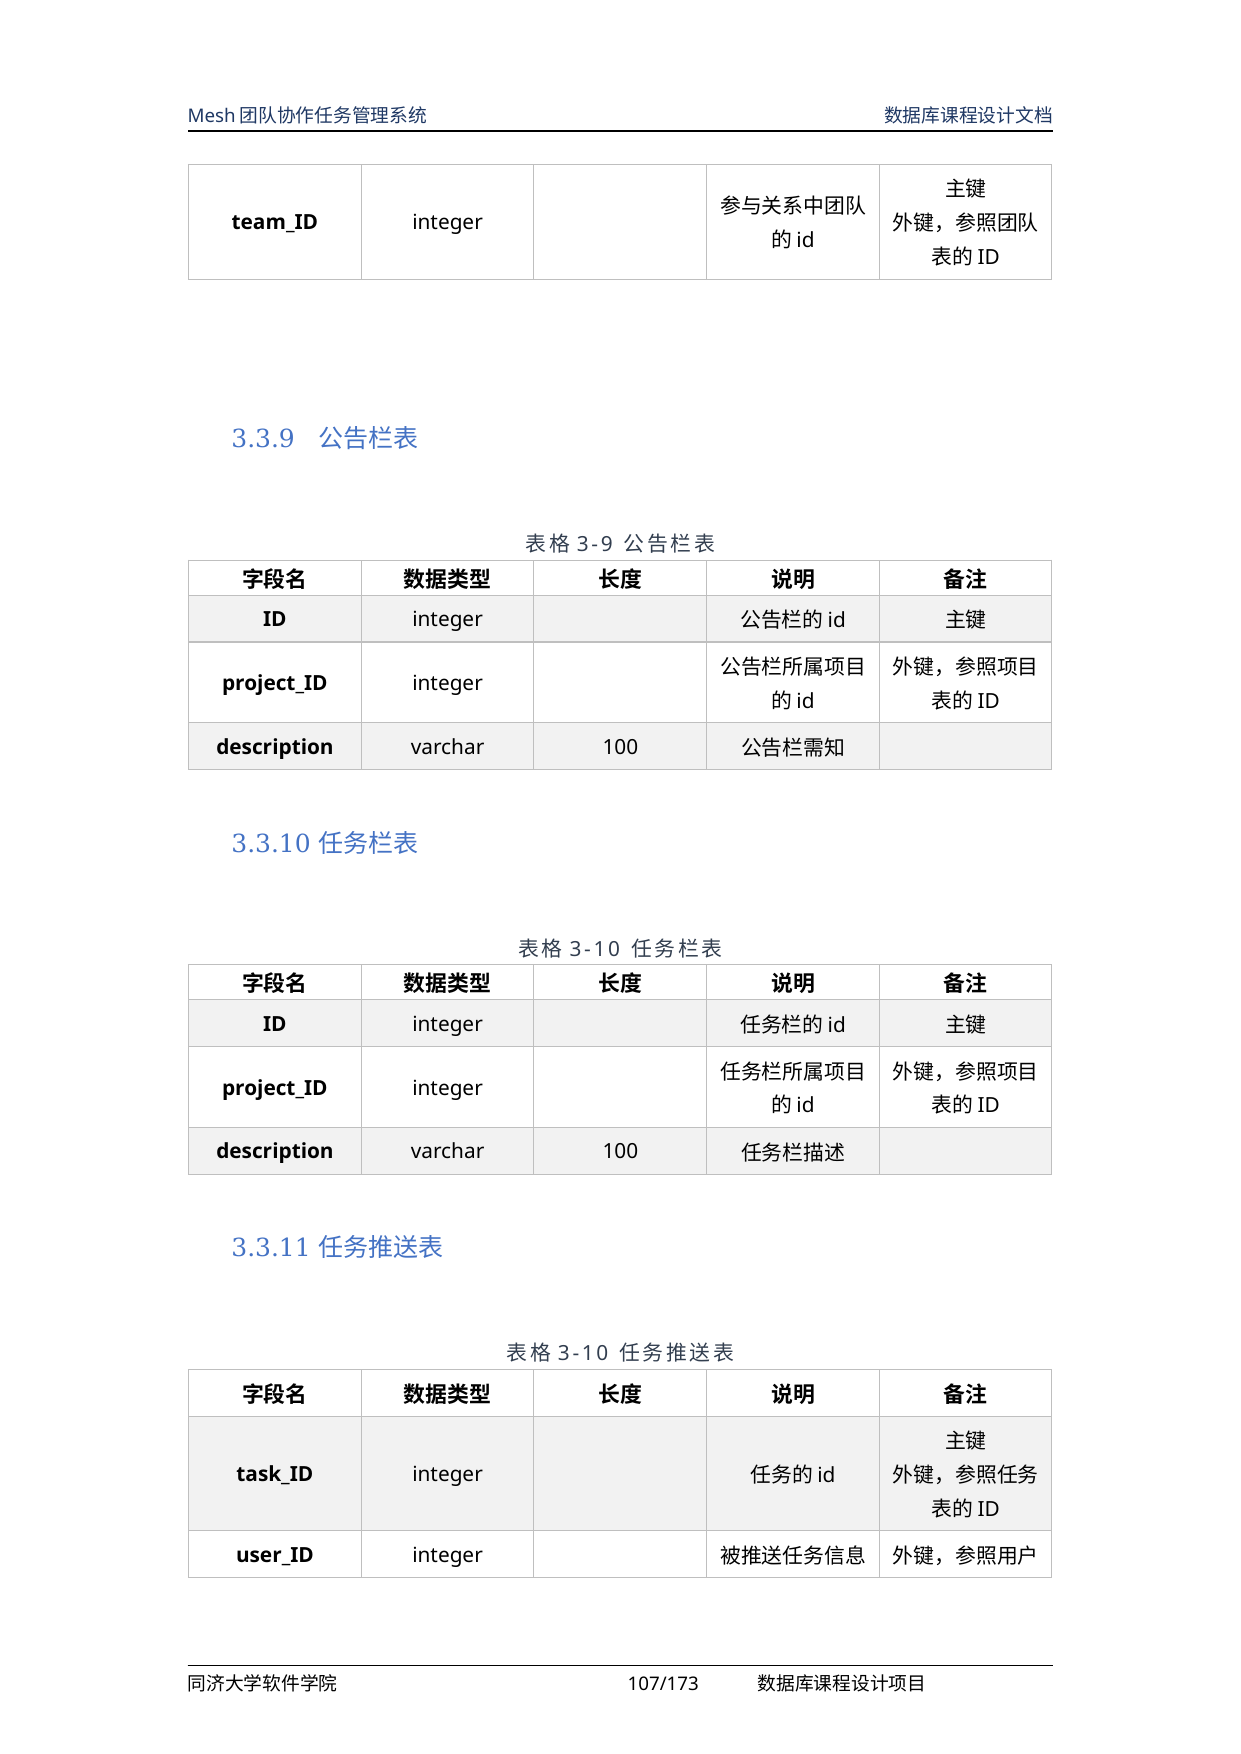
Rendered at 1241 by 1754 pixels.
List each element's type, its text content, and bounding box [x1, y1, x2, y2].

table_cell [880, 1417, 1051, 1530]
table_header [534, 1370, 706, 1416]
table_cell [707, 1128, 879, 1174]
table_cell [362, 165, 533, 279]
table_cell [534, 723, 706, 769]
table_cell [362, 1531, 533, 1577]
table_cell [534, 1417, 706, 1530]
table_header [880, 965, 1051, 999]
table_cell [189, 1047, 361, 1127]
text 表格3-10 任务栏表 [187, 930, 1053, 964]
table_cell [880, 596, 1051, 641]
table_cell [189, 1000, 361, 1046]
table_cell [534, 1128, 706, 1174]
text 任务栏表 [187, 807, 1030, 875]
text 任务推送表 [187, 1212, 1030, 1280]
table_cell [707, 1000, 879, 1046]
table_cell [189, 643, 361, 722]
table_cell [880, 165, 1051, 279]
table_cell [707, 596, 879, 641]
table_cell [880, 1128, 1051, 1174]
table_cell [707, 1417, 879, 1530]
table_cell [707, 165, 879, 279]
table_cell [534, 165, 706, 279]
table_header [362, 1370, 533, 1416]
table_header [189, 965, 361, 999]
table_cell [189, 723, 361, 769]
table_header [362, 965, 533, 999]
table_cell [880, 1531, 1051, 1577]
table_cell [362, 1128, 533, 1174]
text 表格3-9 公告栏表 [187, 526, 1053, 559]
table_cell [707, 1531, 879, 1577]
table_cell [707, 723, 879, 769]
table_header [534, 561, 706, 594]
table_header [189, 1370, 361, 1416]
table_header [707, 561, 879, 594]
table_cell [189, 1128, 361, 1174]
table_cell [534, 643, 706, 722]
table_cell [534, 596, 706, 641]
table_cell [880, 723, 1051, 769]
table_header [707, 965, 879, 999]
text 公告栏表 [187, 403, 1030, 471]
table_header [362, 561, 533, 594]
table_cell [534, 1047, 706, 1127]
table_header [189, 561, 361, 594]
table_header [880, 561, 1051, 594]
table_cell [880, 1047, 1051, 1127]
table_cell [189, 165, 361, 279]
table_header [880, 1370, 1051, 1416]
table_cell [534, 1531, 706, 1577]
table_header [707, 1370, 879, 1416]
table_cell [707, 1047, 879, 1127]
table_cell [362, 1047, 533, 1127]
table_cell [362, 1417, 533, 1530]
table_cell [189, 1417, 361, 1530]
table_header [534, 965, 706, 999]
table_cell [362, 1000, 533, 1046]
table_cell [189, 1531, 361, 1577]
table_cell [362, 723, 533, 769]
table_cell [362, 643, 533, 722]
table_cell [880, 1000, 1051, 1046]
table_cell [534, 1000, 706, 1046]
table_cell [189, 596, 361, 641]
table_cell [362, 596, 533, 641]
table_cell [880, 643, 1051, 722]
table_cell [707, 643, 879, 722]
